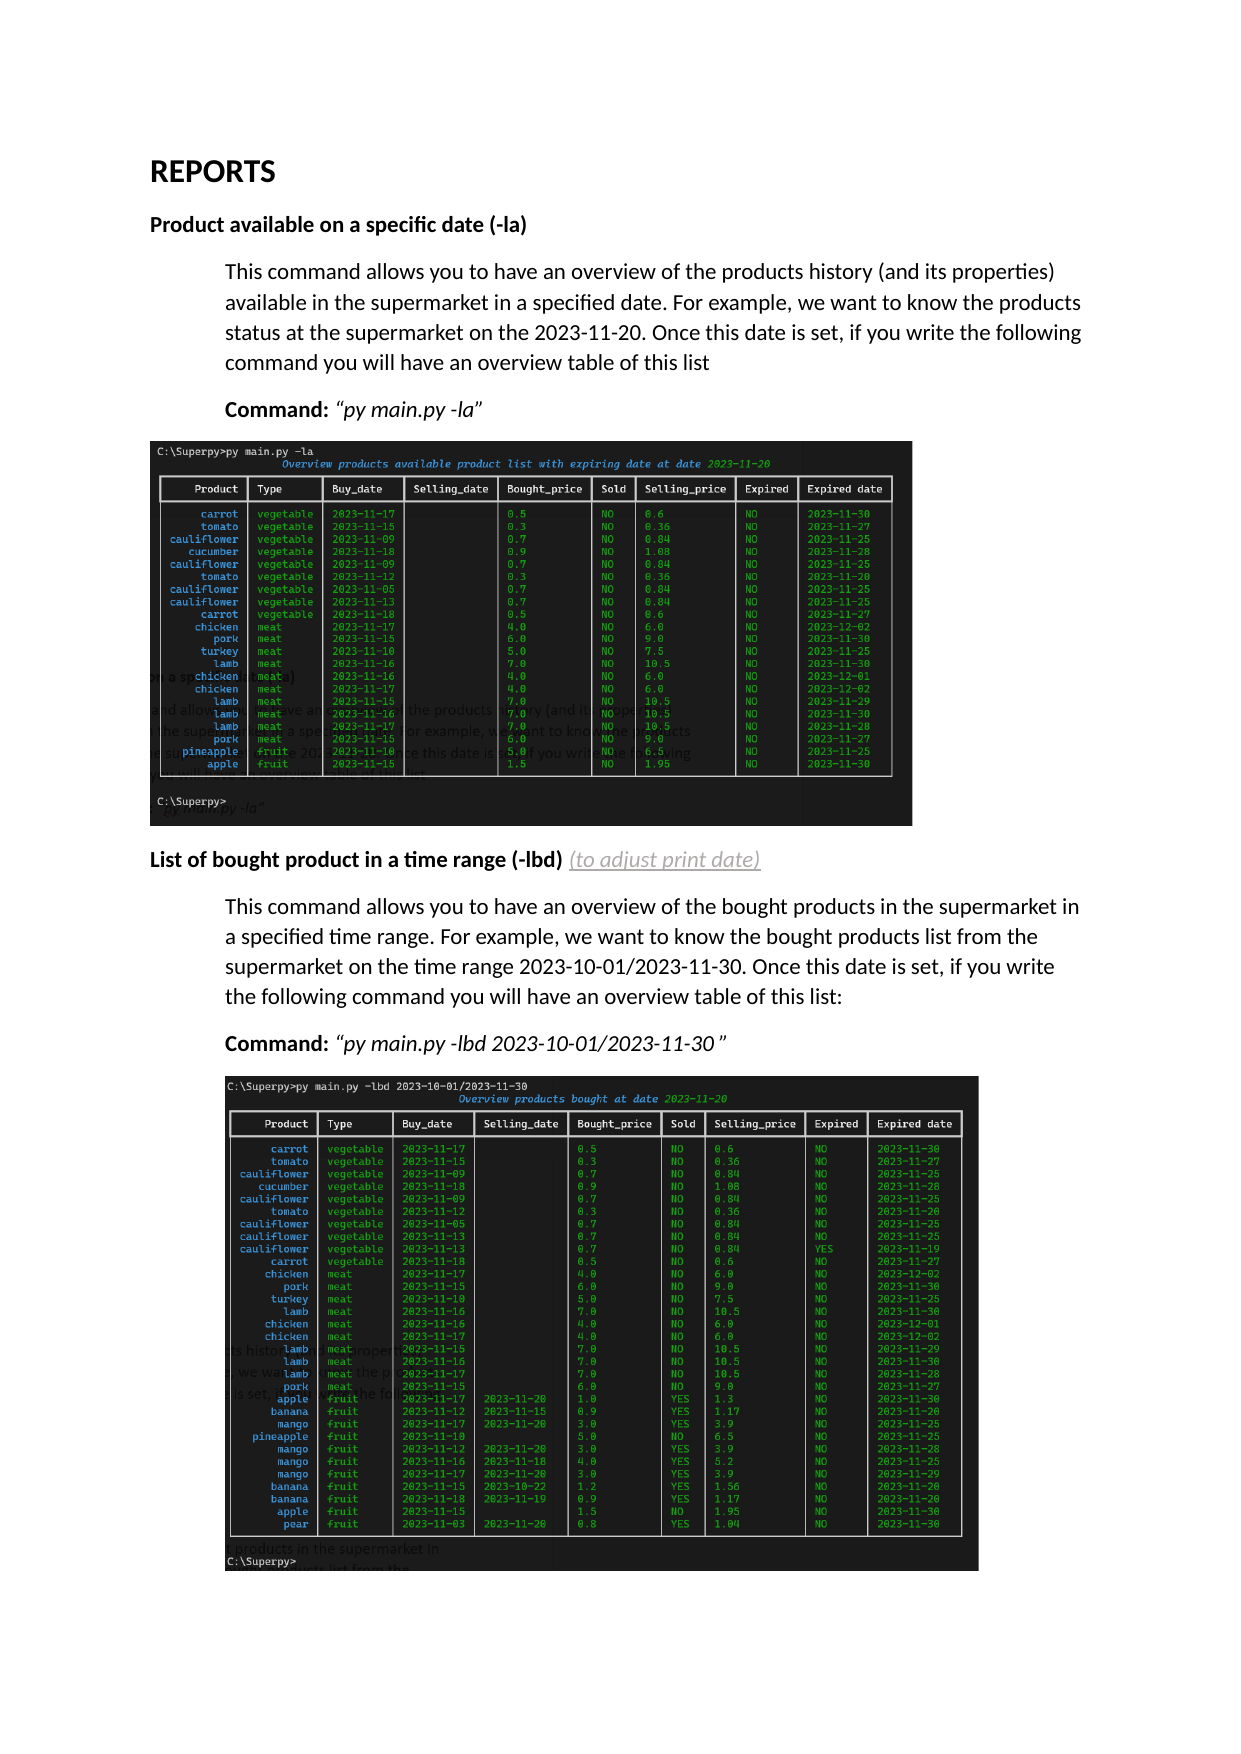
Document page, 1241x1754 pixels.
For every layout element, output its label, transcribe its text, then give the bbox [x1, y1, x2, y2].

text This command allows you to have an overview of the bought products in the supermarket in a specified time range. For example, we want to know the bought products list from the supermarket on the time range 2023-10-01/2023-11-30. Once this date is set, if you write the following command you will have an overview table of this list: [225, 892, 1090, 1010]
text REPORTS [150, 150, 1090, 191]
text List of bought product in a time range (-lbd) (to adjust print date) [150, 845, 1090, 873]
text Command: “py main.py -la” [225, 395, 1090, 423]
text Command: “py main.py -lbd 2023-10-01/2023-11-30 ” [225, 1029, 1090, 1057]
picture [150, 441, 913, 826]
picture [225, 1076, 979, 1571]
text This command allows you to have an overview of the products history (and its properties) available in the supermarket in a specified date. For example, we want to know the products status at the supermarket on the 2023-11-20. Once this date is set, if you write the following command you will have an overview table of this list [225, 257, 1090, 376]
text Product available on a specific date (-la) [150, 211, 1090, 239]
